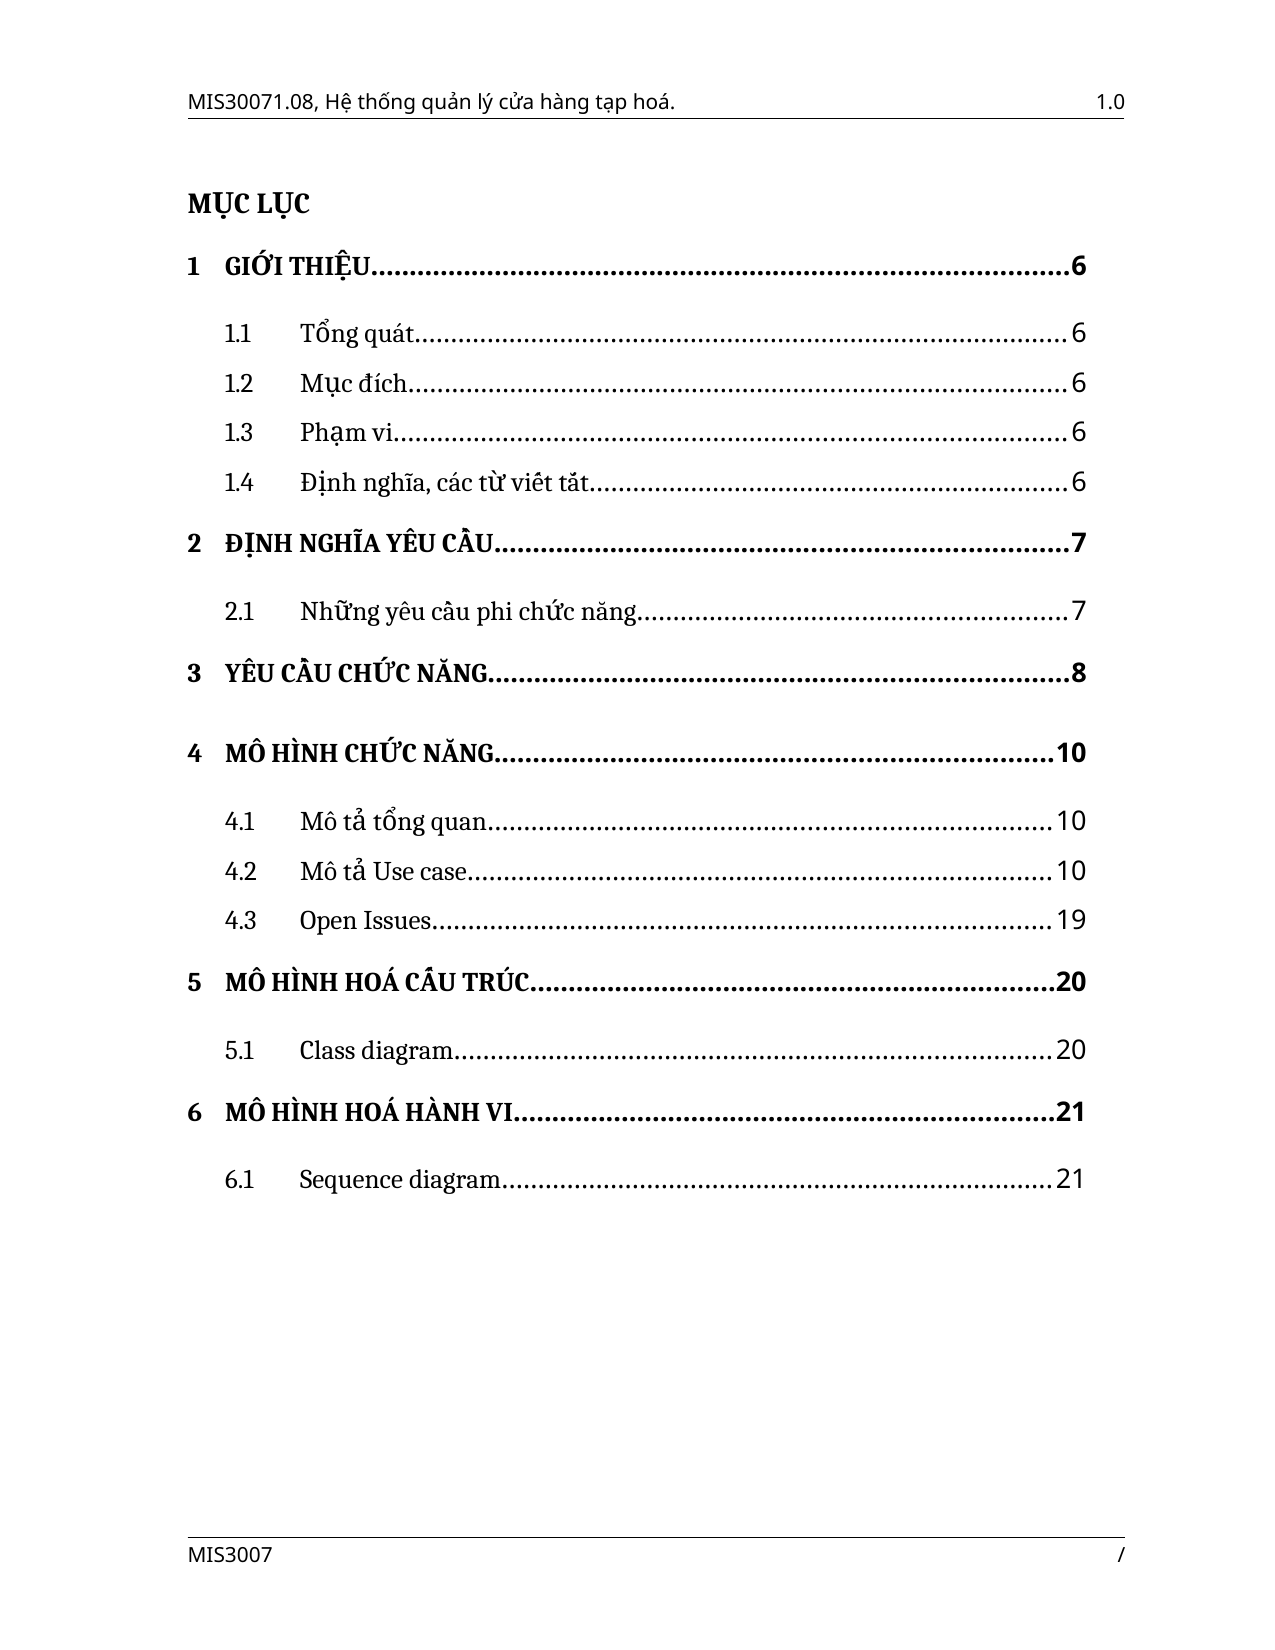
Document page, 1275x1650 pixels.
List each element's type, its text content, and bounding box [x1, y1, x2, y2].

text 2 ĐỊnh nghĩa yêu cầu 7 [187, 524, 1125, 561]
text 6.1 Sequence diagram 21 [225, 1160, 1125, 1197]
text 1.4 Định nghĩa, các từ viết tắt 6 [225, 462, 1125, 499]
text 6 Mô hình hoá hành vi 21 [187, 1092, 1125, 1129]
text 1 Giới thiệu 6 [187, 246, 1125, 283]
text 5.1 Class diagram 20 [225, 1030, 1125, 1067]
text 2.1 Những yêu cầu phi chức năng 7 [225, 592, 1125, 628]
text 4.3 Open Issues 19 [225, 900, 1125, 937]
text 4.1 Mô tả tổng quan 10 [225, 802, 1125, 838]
text 4 Mô hình chức năng 10 [187, 734, 1125, 771]
text Mục lục [187, 187, 1125, 221]
text 1.2 Mục đích 6 [225, 363, 1125, 400]
text 1.3 Phạm vi 6 [225, 413, 1125, 449]
text 4.2 Mô tả Use case 10 [225, 851, 1125, 888]
text 3 Yêu cầu chức năng 8 [187, 653, 1125, 690]
text 1.1 Tổng quát 6 [225, 314, 1125, 351]
text 5 mô hình hoá cấu trúc 20 [187, 962, 1125, 999]
